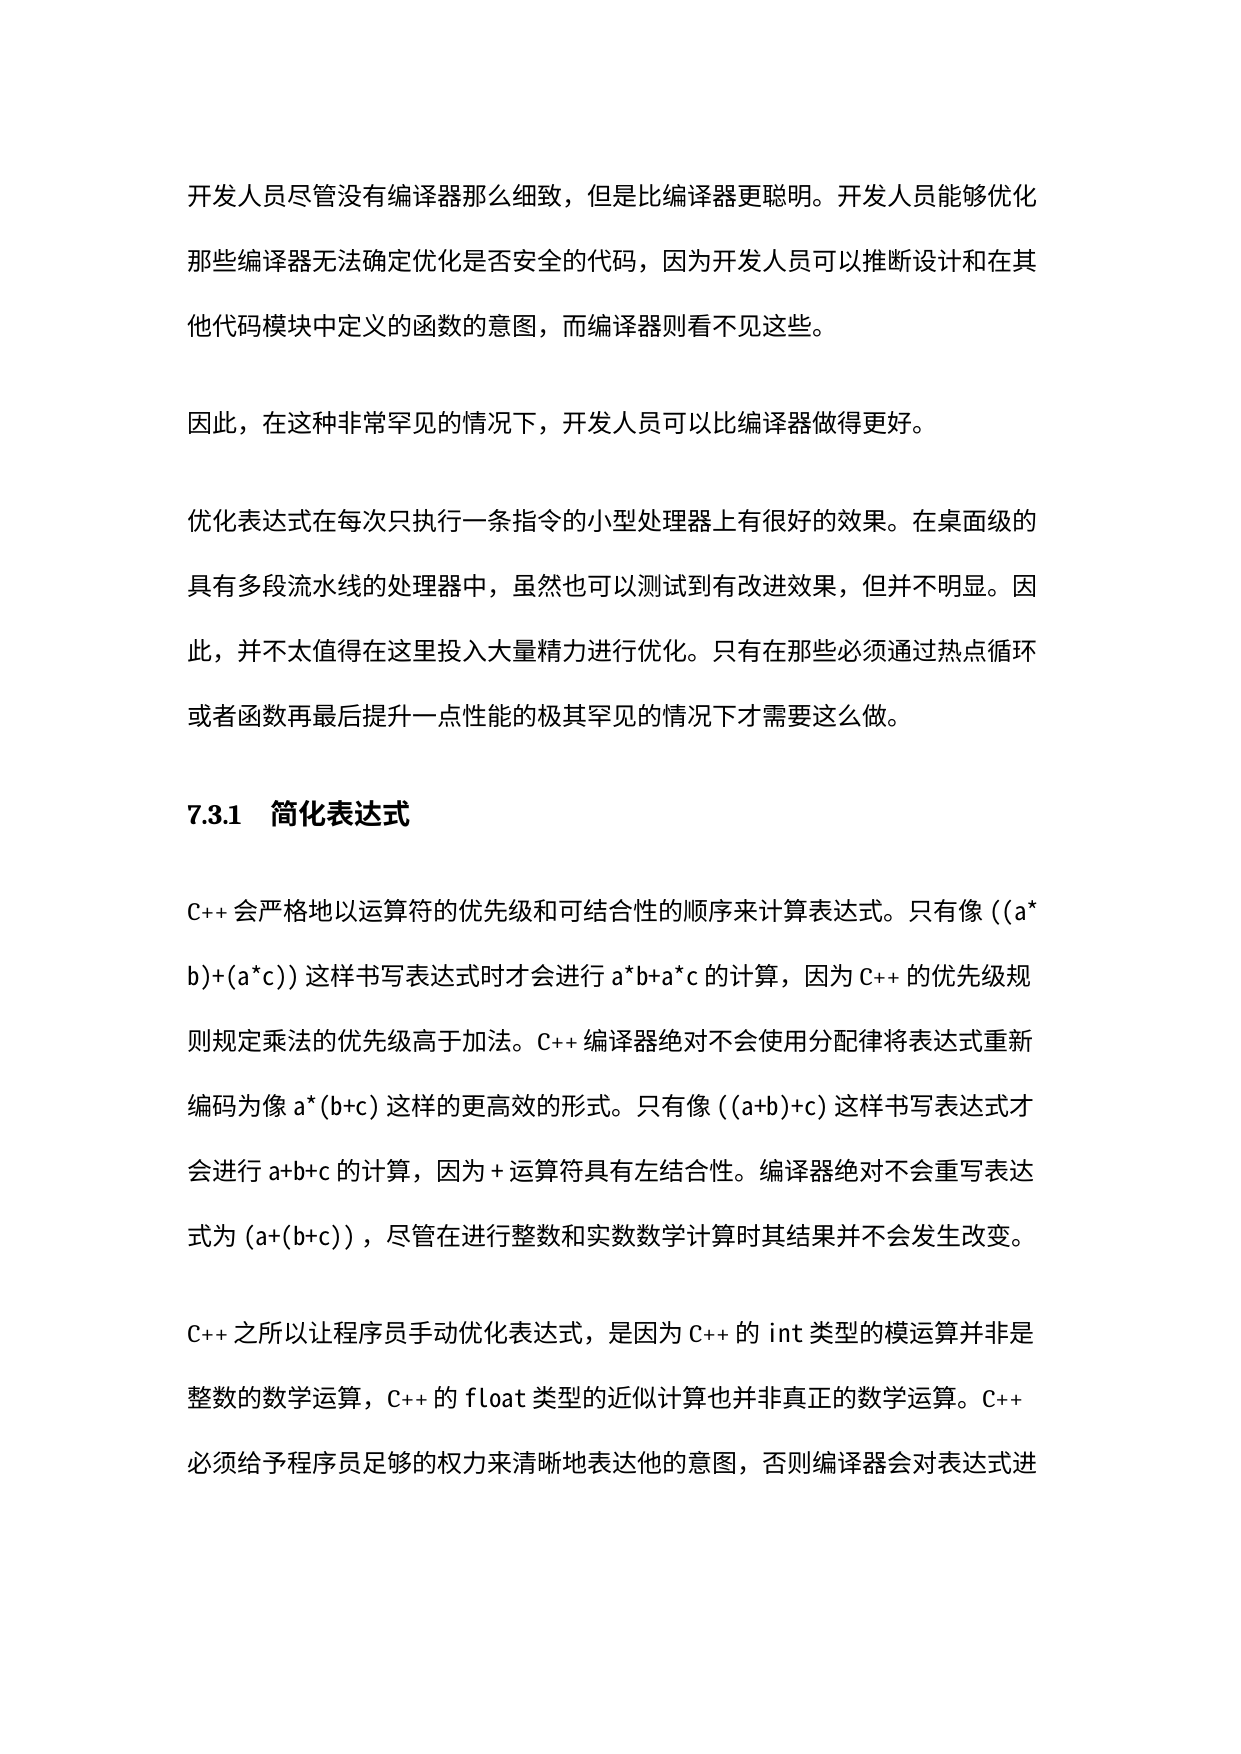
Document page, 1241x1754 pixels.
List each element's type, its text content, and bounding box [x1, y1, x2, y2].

text C++ 会严格地以运算符的优先级和可结合性的顺序来计算表达式。只有像 ((a*b)+(a*c)) 这样书写表达式时才会进行 a*b+a*c 的计算，因为 C++ 的优先级规则规定乘法的优先级高于加法。C++ 编译器绝对不会使用分配律将表达式重新编码为像 a*(b+c) 这样的更高效的形式。只有像 ((a+b)+c) 这样书写表达式才会进行 a+b+c 的计算，因为 + 运算符具有左结合性。编译器绝对不会重写表达式为 (a+(b+c)) ，尽管在进行整数和实数数学计算时其结果并不会发生改变。 [187, 877, 1053, 1267]
text 因此，在这种非常罕见的情况下，开发人员可以比编译器做得更好。 [187, 389, 1053, 454]
text 优化表达式在每次只执行一条指令的小型处理器上有很好的效果。在桌面级的具有多段流水线的处理器中，虽然也可以测试到有改进效果，但并不明显。因此，并不太值得在这里投入大量精力进行优化。只有在那些必须通过热点循环或者函数再最后提升一点性能的极其罕见的情况下才需要这么做。 [187, 487, 1053, 747]
text 开发人员尽管没有编译器那么细致，但是比编译器更聪明。开发人员能够优化那些编译器无法确定优化是否安全的代码，因为开发人员可以推断设计和在其他代码模块中定义的函数的意图，而编译器则看不见这些。 [187, 162, 1053, 357]
text 7.3.1 简化表达式 [187, 779, 1053, 844]
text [187, 1299, 1053, 1494]
